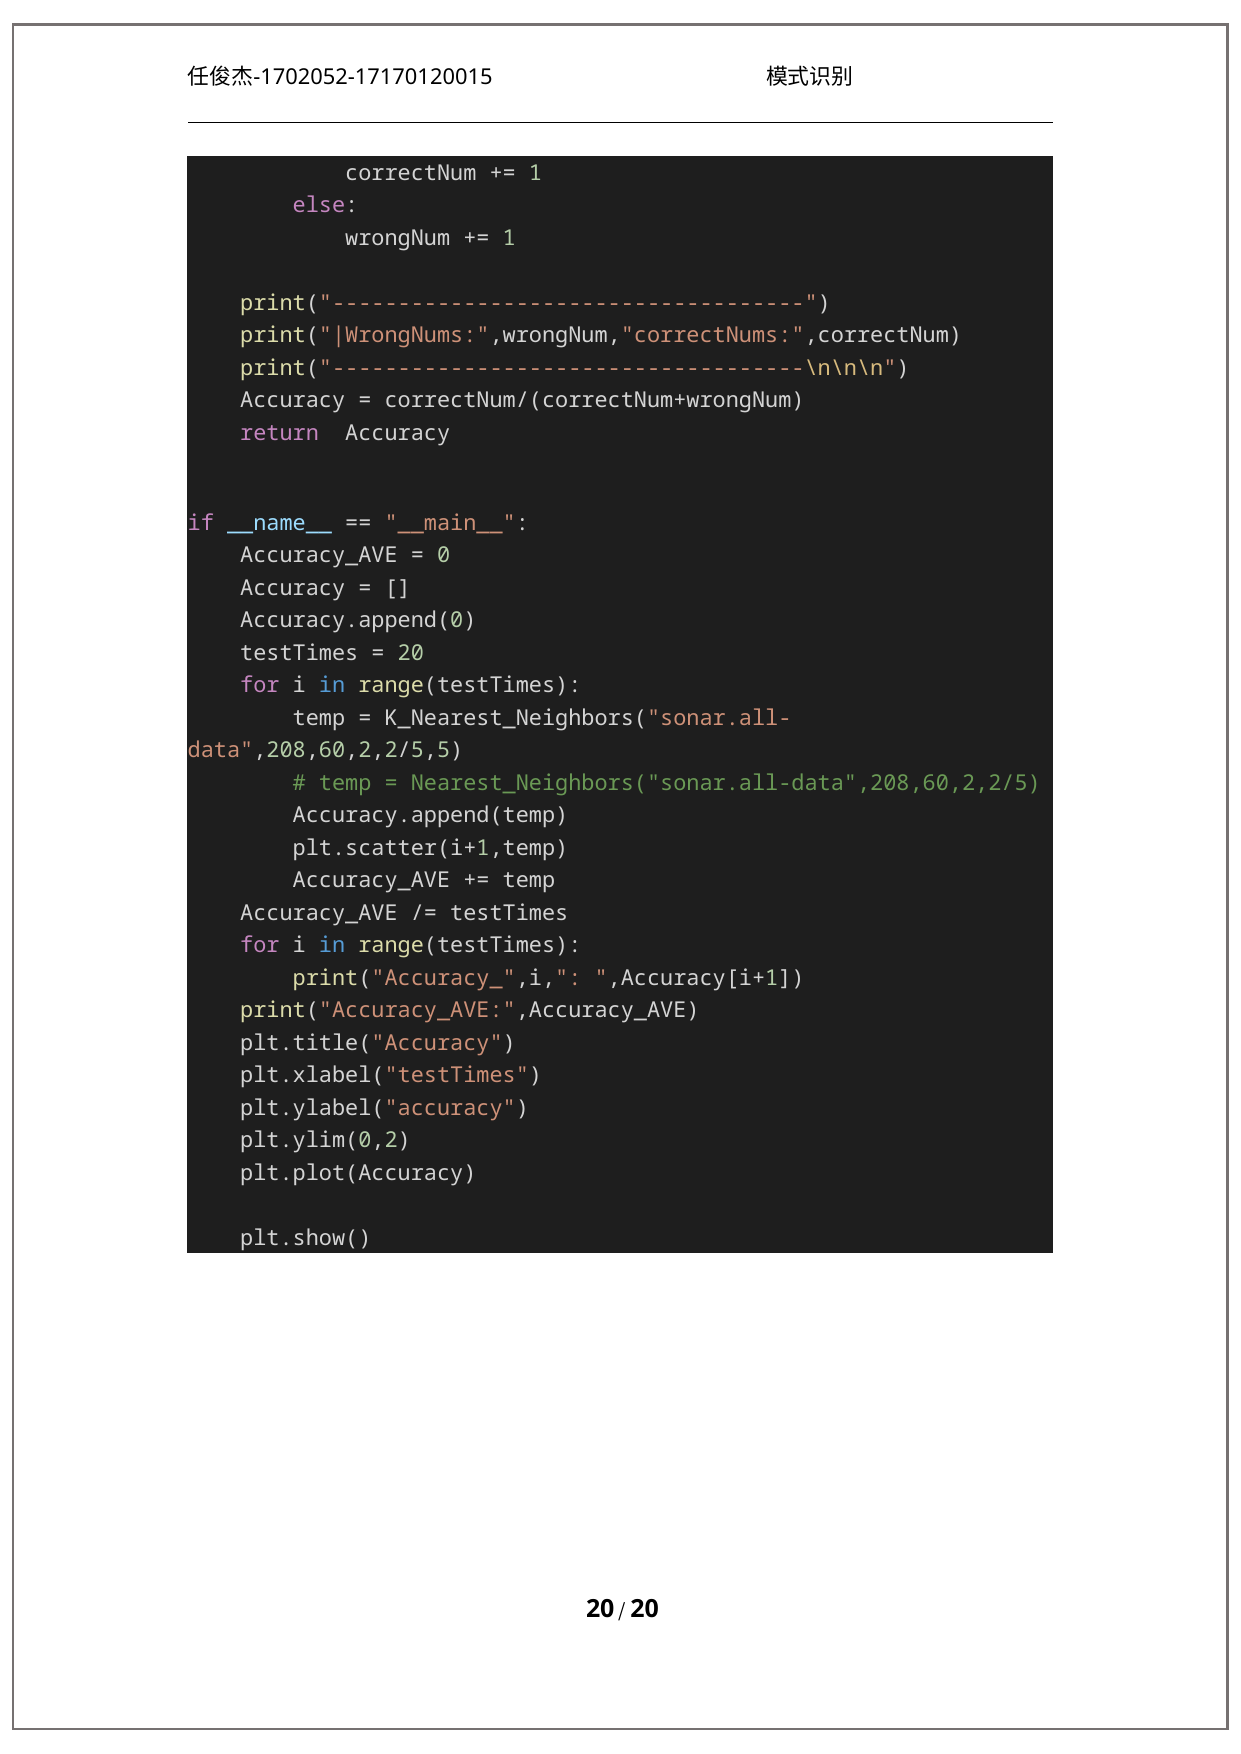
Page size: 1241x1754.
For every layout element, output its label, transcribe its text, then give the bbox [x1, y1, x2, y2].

text Accuracy_AVE += temp [187, 863, 1053, 896]
text for i in range(testTimes): [187, 668, 1053, 701]
text plt.show() [187, 1221, 1053, 1253]
text wrongNum += 1 [187, 221, 1053, 253]
text testTimes = 20 [187, 636, 1053, 668]
text if __name__ == "__main__": [187, 506, 1053, 538]
text # temp = Nearest_Neighbors("sonar.all-data",208,60,2,2/5) [187, 766, 1053, 798]
text for i in range(testTimes): [187, 928, 1053, 961]
text print("------------------------------------") [187, 286, 1053, 318]
text else: [187, 188, 1053, 221]
text plt.xlabel("testTimes") [187, 1058, 1053, 1091]
text Accuracy.append(0) [187, 603, 1053, 636]
text Accuracy = [] [187, 571, 1053, 603]
text plt.scatter(i+1,temp) [187, 831, 1053, 863]
text Accuracy_AVE /= testTimes [187, 896, 1053, 928]
text temp = K_Nearest_Neighbors("sonar.all-data",208,60,2,2/5,5) [187, 701, 1053, 766]
text print("|WrongNums:",wrongNum,"correctNums:",correctNum) [187, 318, 1053, 351]
text plt.ylim(0,2) [187, 1123, 1053, 1156]
text Accuracy_AVE = 0 [187, 538, 1053, 571]
text print("Accuracy_",i,": ",Accuracy[i+1]) [187, 961, 1053, 993]
text plt.ylabel("accuracy") [187, 1091, 1053, 1123]
text print("------------------------------------\n\n\n") [187, 351, 1053, 383]
text Accuracy.append(temp) [187, 798, 1053, 831]
text correctNum += 1 [187, 156, 1053, 188]
text Accuracy = correctNum/(correctNum+wrongNum) [187, 383, 1053, 416]
text plt.plot(Accuracy) [187, 1156, 1053, 1188]
text plt.title("Accuracy") [187, 1026, 1053, 1058]
text return Accuracy [187, 416, 1053, 448]
text print("Accuracy_AVE:",Accuracy_AVE) [187, 993, 1053, 1026]
